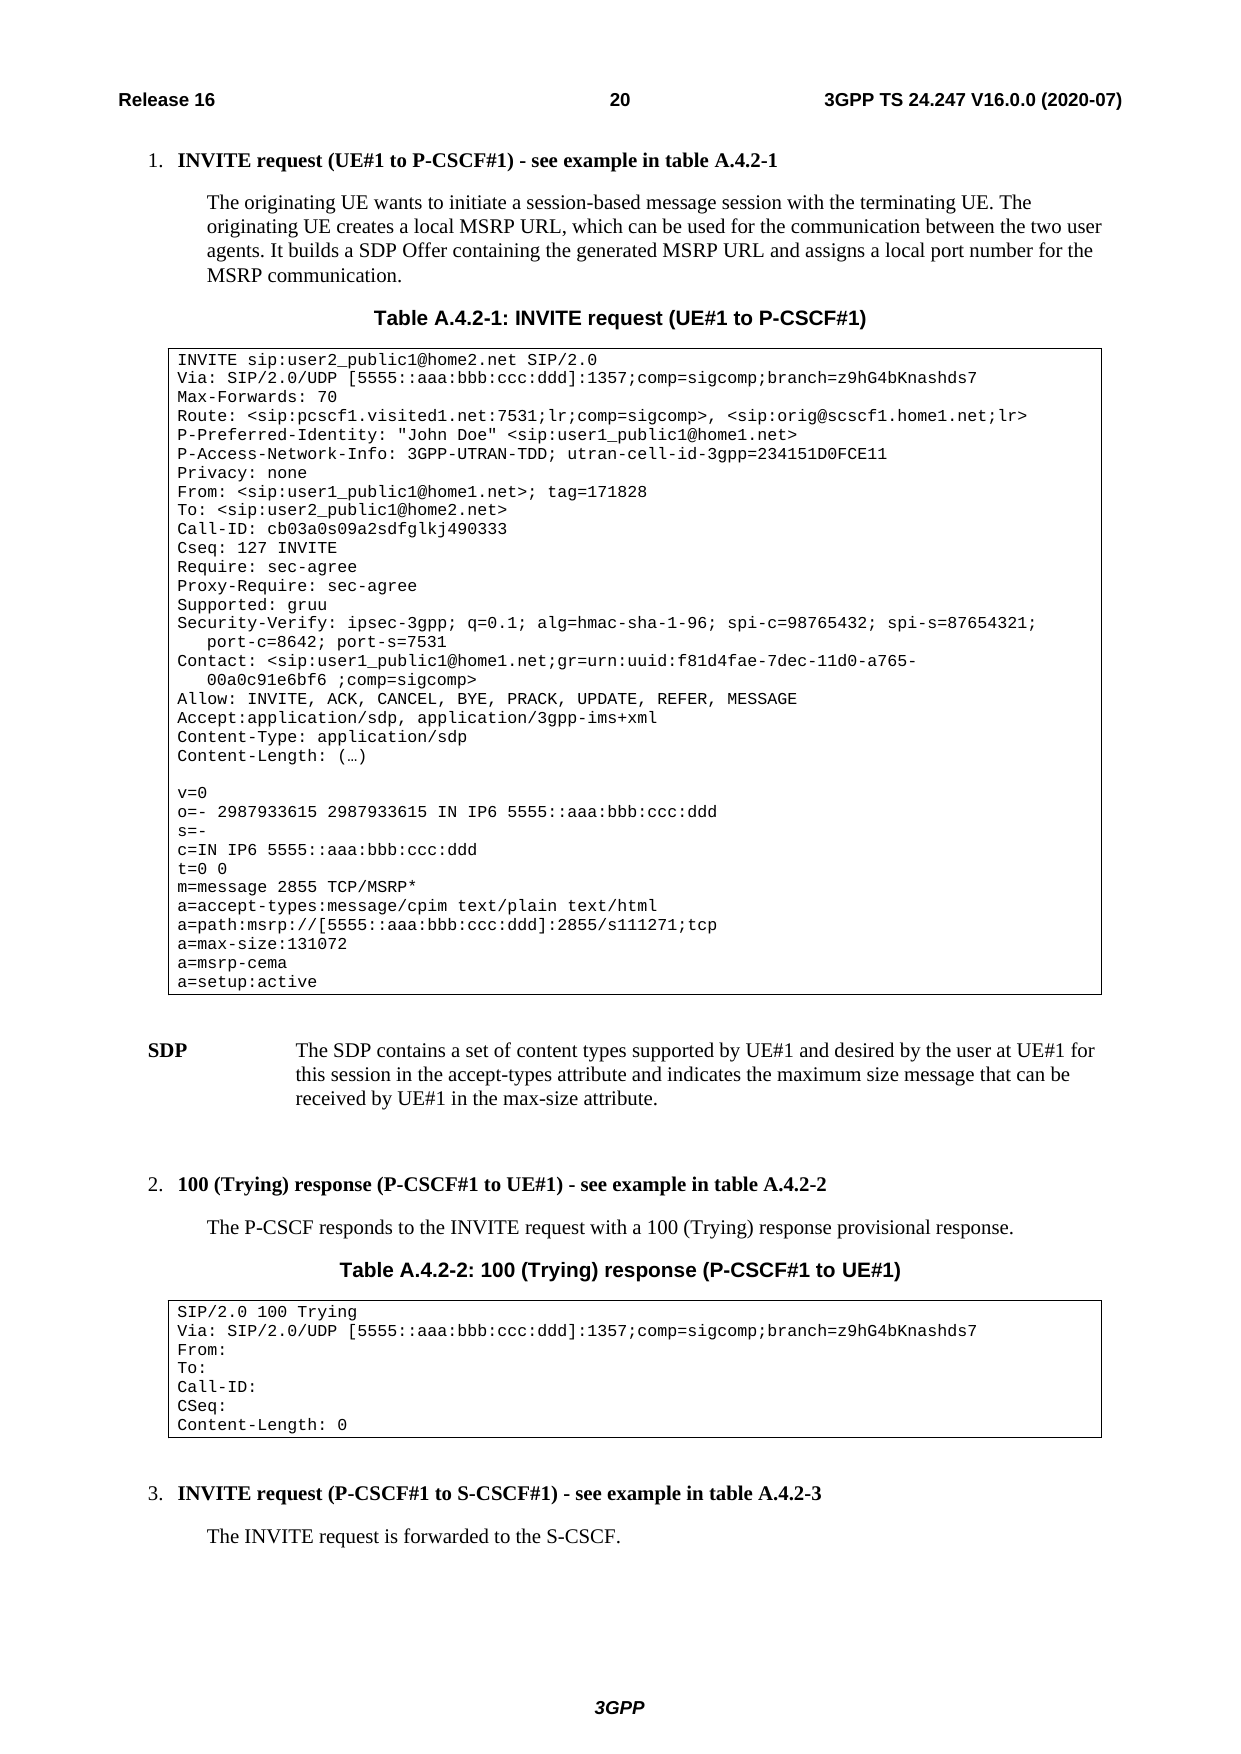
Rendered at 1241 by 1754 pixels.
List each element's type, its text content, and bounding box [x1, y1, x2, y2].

text From: [169, 1338, 1101, 1357]
text The INVITE request is forwarded to the S-CSCF. [177, 1524, 1122, 1548]
text Security-Verify: ipsec-3gpp; q=0.1; alg=hmac-sha-1-96; spi-c=98765432; spi-s=87654321; port-c=8642; port-s=7531 [169, 612, 1101, 650]
text Privacy: none [169, 461, 1101, 480]
text SIP/2.0 100 Trying [169, 1301, 1101, 1319]
text a=setup:active [169, 970, 1101, 994]
text To: [169, 1357, 1101, 1376]
text Accept:application/sdp, application/3gpp-ims+xml [169, 706, 1101, 725]
text Via: SIP/2.0/UDP [5555::aaa:bbb:ccc:ddd]:1357;comp=sigcomp;branch=z9hG4bKnashds7 [169, 1319, 1101, 1338]
text a=path:msrp://[5555::aaa:bbb:ccc:ddd]:2855/s111271;tcp [169, 914, 1101, 932]
text Content-Length: 0 [169, 1413, 1101, 1437]
text INVITE sip:user2_public1@home2.net SIP/2.0 [169, 349, 1101, 367]
text Call-ID: cb03a0s09a2sdfglkj490333 [169, 518, 1101, 537]
text From: <sip:user1_public1@home1.net>; tag=171828 [169, 480, 1101, 499]
text t=0 0 [169, 857, 1101, 876]
text SDP The SDP contains a set of content types supported by UE#1 and desired by the user at UE#1 for this session in the accept-types attribute and indicates the maximum size message that can be received by UE#1 in the max-size attribute. [148, 1038, 1122, 1110]
text To: <sip:user2_public1@home2.net> [169, 499, 1101, 518]
text s=- [169, 819, 1101, 838]
text The P-CSCF responds to the INVITE request with a 100 (Trying) response provisional response. [177, 1215, 1122, 1239]
text P-Preferred-Identity: "John Doe" <sip:user1_public1@home1.net> [169, 423, 1101, 442]
text Cseq: 127 INVITE [169, 537, 1101, 555]
text c=IN IP6 5555::aaa:bbb:ccc:ddd [169, 838, 1101, 857]
text v=0 [169, 782, 1101, 801]
text Table A.4.2-2: 100 (Trying) response (P-CSCF#1 to UE#1) [118, 1257, 1122, 1281]
text Proxy-Require: sec-agree [169, 574, 1101, 593]
text o=- 2987933615 2987933615 IN IP6 5555::aaa:bbb:ccc:ddd [169, 801, 1101, 819]
text Max-Forwards: 70 [169, 386, 1101, 404]
text a=max-size:131072 [169, 932, 1101, 951]
text Table A.4.2-1: INVITE request (UE#1 to P-CSCF#1) [118, 305, 1122, 329]
text 1. INVITE request (UE#1 to P-CSCF#1) - see example in table A.4.2-1 [148, 147, 1122, 172]
text a=msrp-cema [169, 951, 1101, 970]
text Require: sec-agree [169, 555, 1101, 574]
text a=accept-types:message/cpim text/plain text/html [169, 895, 1101, 914]
text Content-Length: (…) [169, 744, 1101, 766]
text P-Access-Network-Info: 3GPP-UTRAN-TDD; utran-cell-id-3gpp=234151D0FCE11 [169, 442, 1101, 461]
text Via: SIP/2.0/UDP [5555::aaa:bbb:ccc:ddd]:1357;comp=sigcomp;branch=z9hG4bKnashds7 [169, 367, 1101, 386]
text 2. 100 (Trying) response (P-CSCF#1 to UE#1) - see example in table A.4.2-2 [148, 1172, 1122, 1196]
text CSeq: [169, 1394, 1101, 1413]
text The originating UE wants to initiate a session-based message session with the terminating UE. The originating UE creates a local MSRP URL, which can be used for the communication between the two user agents. It builds a SDP Offer containing the generated MSRP URL and assigns a local port number for the MSRP communication. [177, 190, 1122, 287]
text m=message 2855 TCP/MSRP* [169, 876, 1101, 895]
text Route: <sip:pcscf1.visited1.net:7531;lr;comp=sigcomp>, <sip:orig@scscf1.home1.net;lr> [169, 404, 1101, 423]
text Allow: INVITE, ACK, CANCEL, BYE, PRACK, UPDATE, REFER, MESSAGE [169, 687, 1101, 706]
text Contact: <sip:user1_public1@home1.net;gr=urn:uuid:f81d4fae-7dec-11d0-a765-00a0c91e6bf6 ;comp=sigcomp> [169, 650, 1101, 687]
text Content-Type: application/sdp [169, 725, 1101, 744]
text Supported: gruu [169, 593, 1101, 612]
text 3. INVITE request (P-CSCF#1 to S-CSCF#1) - see example in table A.4.2-3 [148, 1481, 1122, 1505]
text Call-ID: [169, 1376, 1101, 1394]
